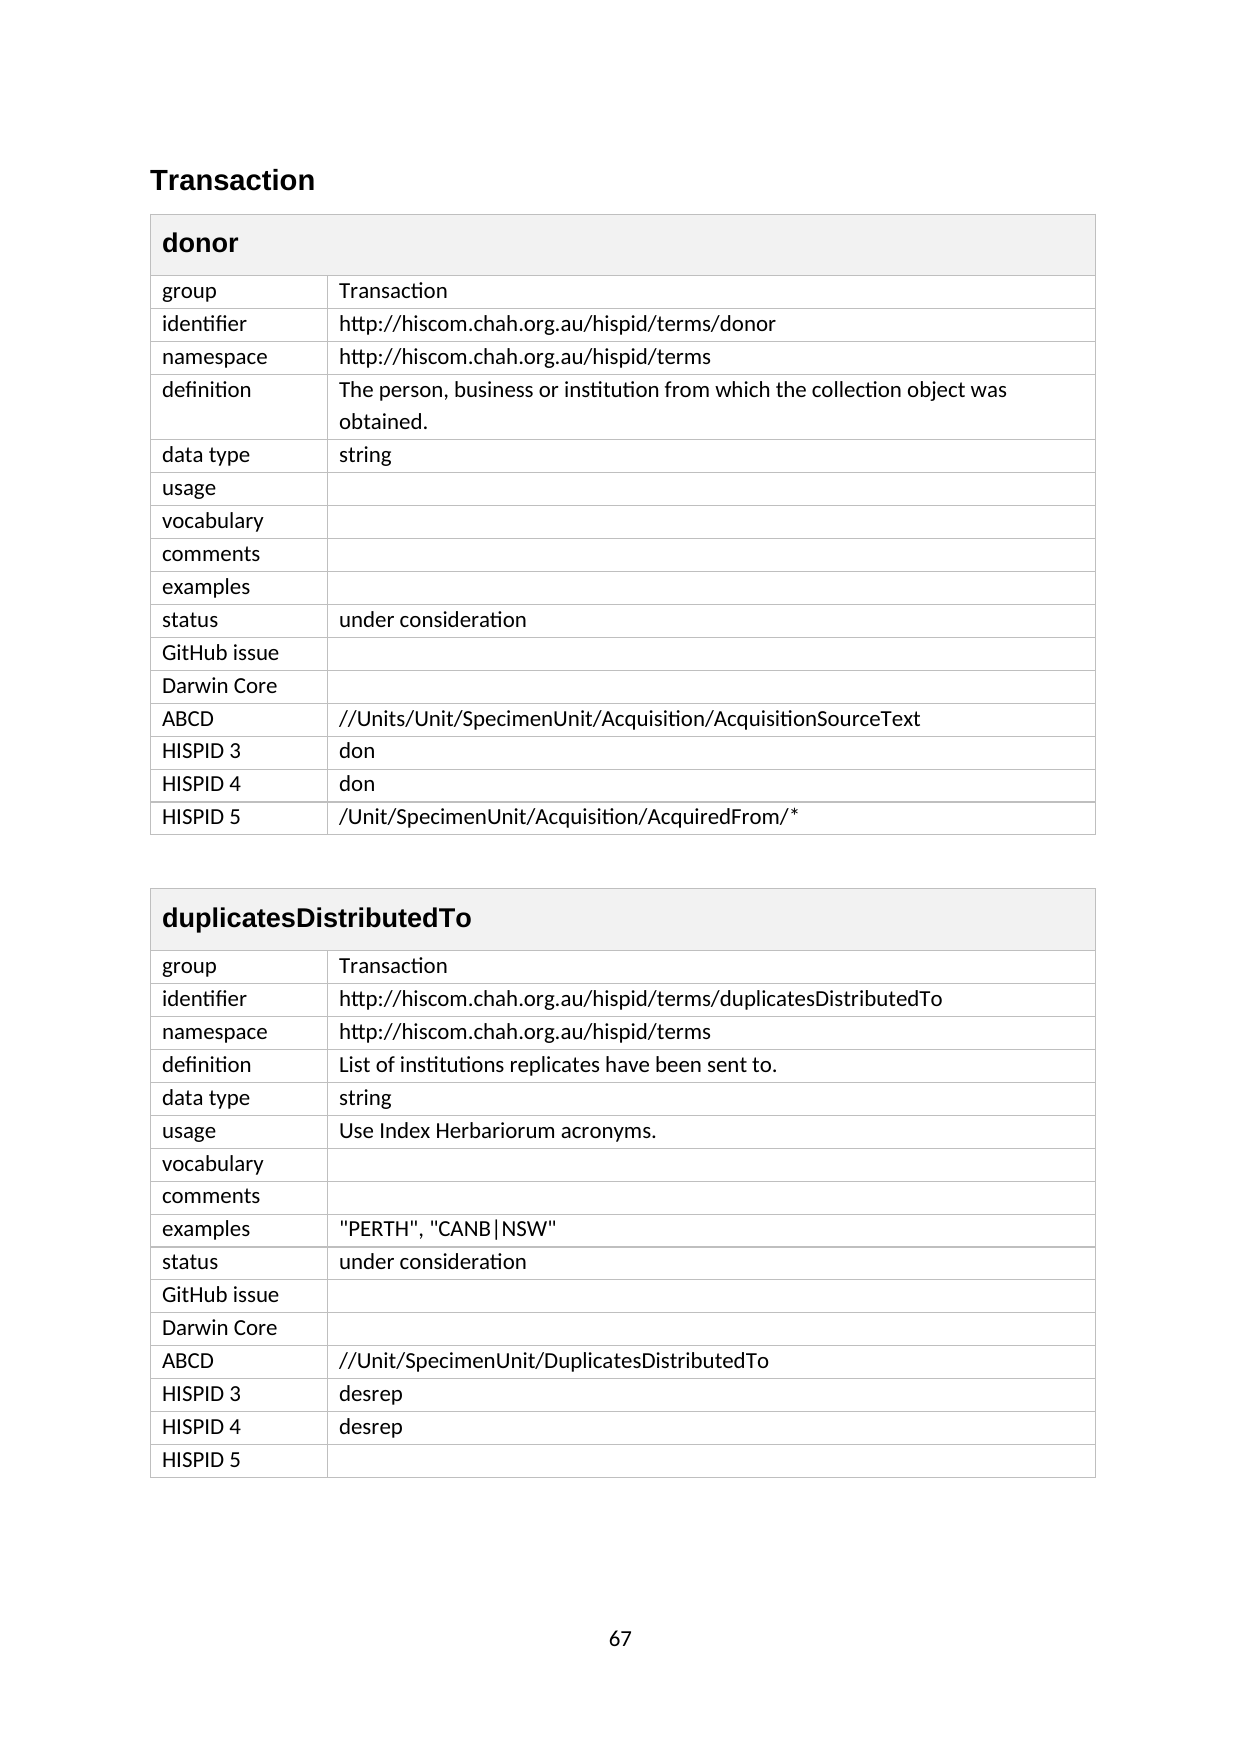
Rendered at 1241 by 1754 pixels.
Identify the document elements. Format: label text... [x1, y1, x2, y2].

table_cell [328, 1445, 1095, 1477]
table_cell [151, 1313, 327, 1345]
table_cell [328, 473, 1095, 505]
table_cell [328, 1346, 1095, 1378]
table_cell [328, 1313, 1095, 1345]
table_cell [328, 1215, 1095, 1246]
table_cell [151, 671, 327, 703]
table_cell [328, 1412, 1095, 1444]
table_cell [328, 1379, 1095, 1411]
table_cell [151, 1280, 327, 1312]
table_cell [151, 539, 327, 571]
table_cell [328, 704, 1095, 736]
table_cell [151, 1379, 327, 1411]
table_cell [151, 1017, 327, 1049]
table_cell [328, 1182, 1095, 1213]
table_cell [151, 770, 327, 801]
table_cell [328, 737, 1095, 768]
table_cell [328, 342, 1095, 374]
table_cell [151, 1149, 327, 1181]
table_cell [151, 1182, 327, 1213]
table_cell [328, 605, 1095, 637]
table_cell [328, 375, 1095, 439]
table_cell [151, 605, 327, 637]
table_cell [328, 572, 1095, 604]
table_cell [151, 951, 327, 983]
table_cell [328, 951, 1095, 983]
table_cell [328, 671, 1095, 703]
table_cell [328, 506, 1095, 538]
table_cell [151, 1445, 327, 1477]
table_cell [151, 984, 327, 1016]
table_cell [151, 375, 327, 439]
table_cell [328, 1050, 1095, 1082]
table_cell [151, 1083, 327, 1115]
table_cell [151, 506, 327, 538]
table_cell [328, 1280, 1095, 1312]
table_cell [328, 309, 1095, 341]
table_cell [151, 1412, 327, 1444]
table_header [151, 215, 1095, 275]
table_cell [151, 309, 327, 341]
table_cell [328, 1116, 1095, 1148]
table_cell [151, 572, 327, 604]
subtitle Transaction [150, 162, 1090, 196]
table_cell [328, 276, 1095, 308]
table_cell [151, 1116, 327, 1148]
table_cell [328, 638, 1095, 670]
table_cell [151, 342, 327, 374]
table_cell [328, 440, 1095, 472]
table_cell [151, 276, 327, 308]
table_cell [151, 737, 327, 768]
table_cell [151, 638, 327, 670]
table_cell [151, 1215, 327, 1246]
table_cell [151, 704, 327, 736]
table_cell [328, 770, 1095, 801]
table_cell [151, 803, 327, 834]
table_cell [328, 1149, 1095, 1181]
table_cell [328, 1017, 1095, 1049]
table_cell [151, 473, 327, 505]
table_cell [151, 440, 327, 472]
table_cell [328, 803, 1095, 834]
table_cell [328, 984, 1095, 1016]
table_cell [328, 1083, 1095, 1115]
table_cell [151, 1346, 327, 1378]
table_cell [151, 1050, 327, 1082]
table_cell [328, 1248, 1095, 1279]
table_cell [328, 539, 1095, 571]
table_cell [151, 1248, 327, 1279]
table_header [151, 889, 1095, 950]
